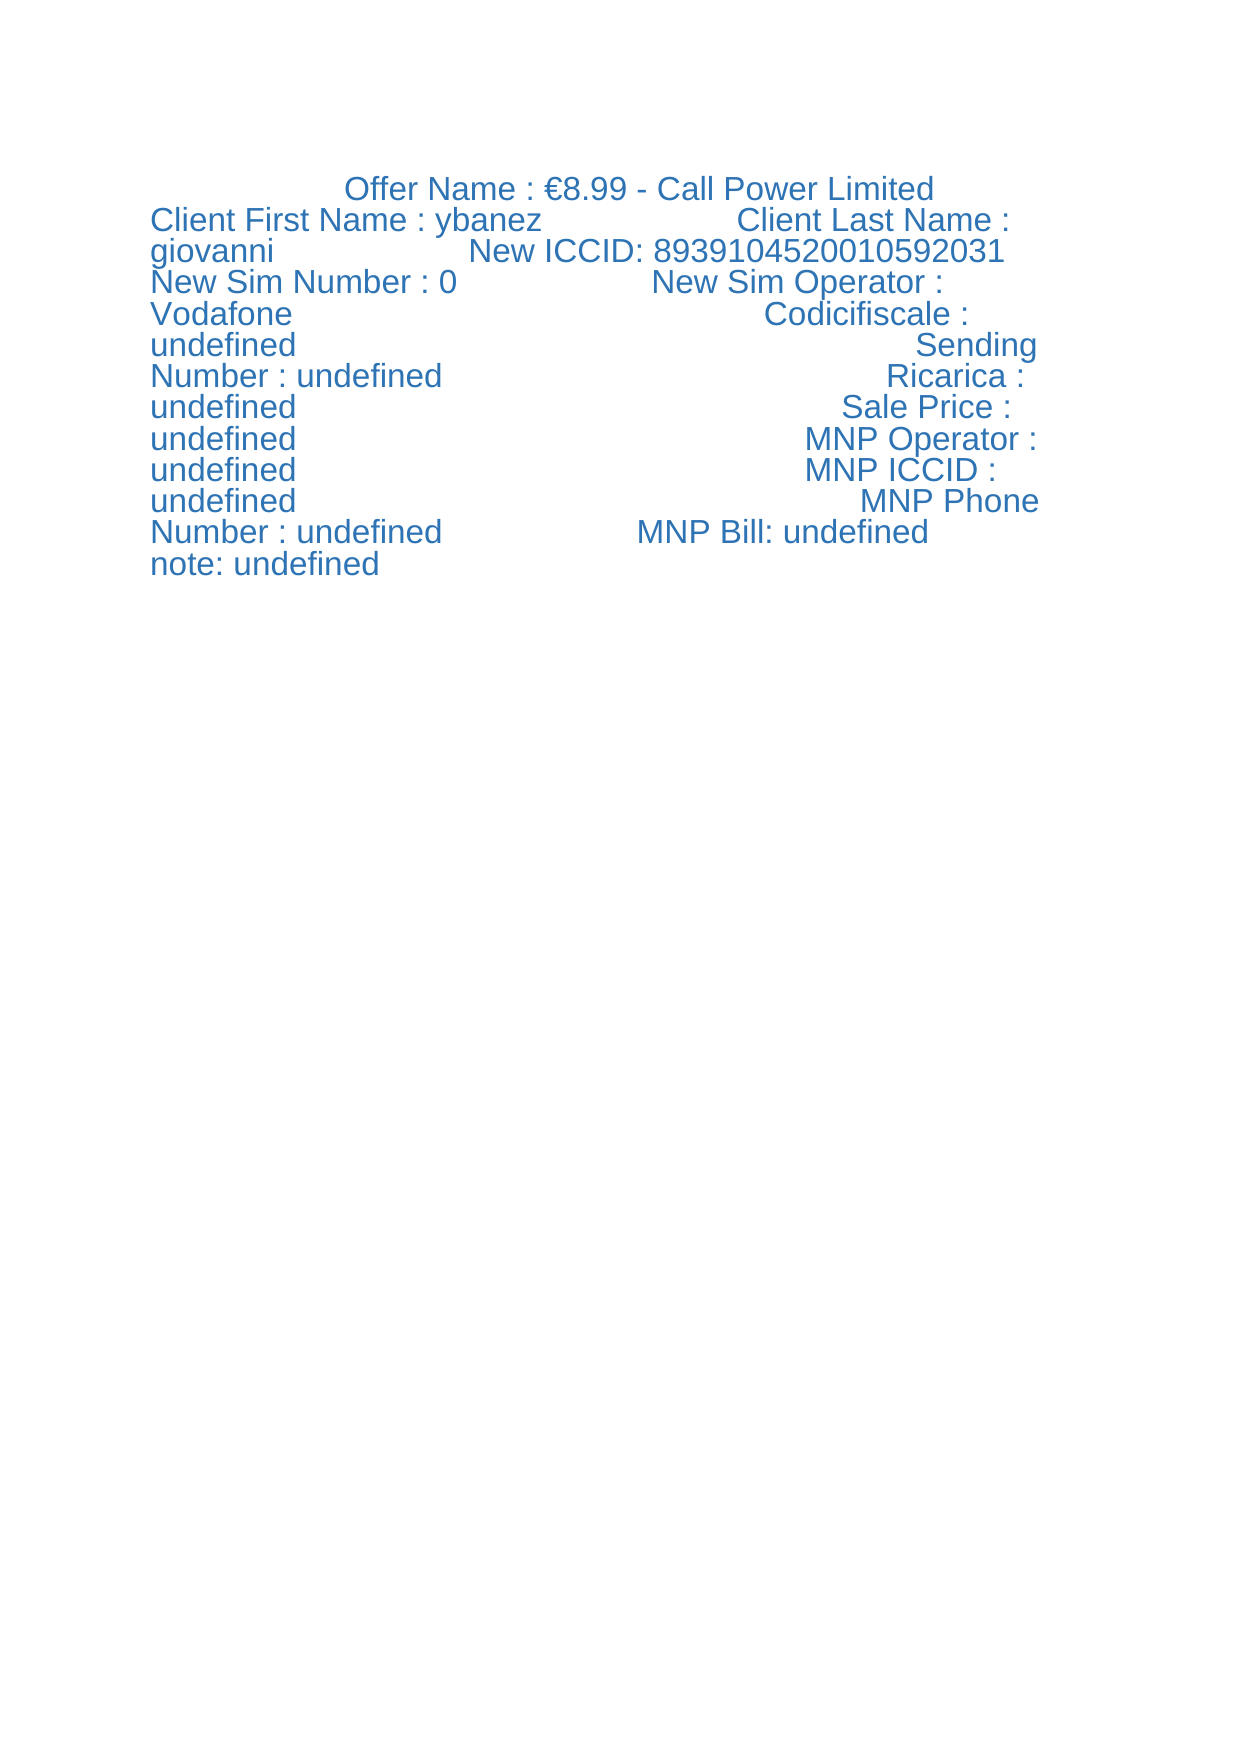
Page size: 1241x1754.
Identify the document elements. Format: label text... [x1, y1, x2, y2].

subtitle Offer Name : €8.99 - Call Power Limited Client First Name : ybanez Client Last Name : giovanni New ICCID: 8939104520010592031 New Sim Number : 0 New Sim Operator : Vodafone Codicifiscale : undefined Sending Number : undefined Ricarica : undefined Sale Price : undefined MNP Operator : undefined MNP ICCID : undefined MNP Phone Number : undefined MNP Bill: undefined note: undefined [150, 175, 1090, 581]
